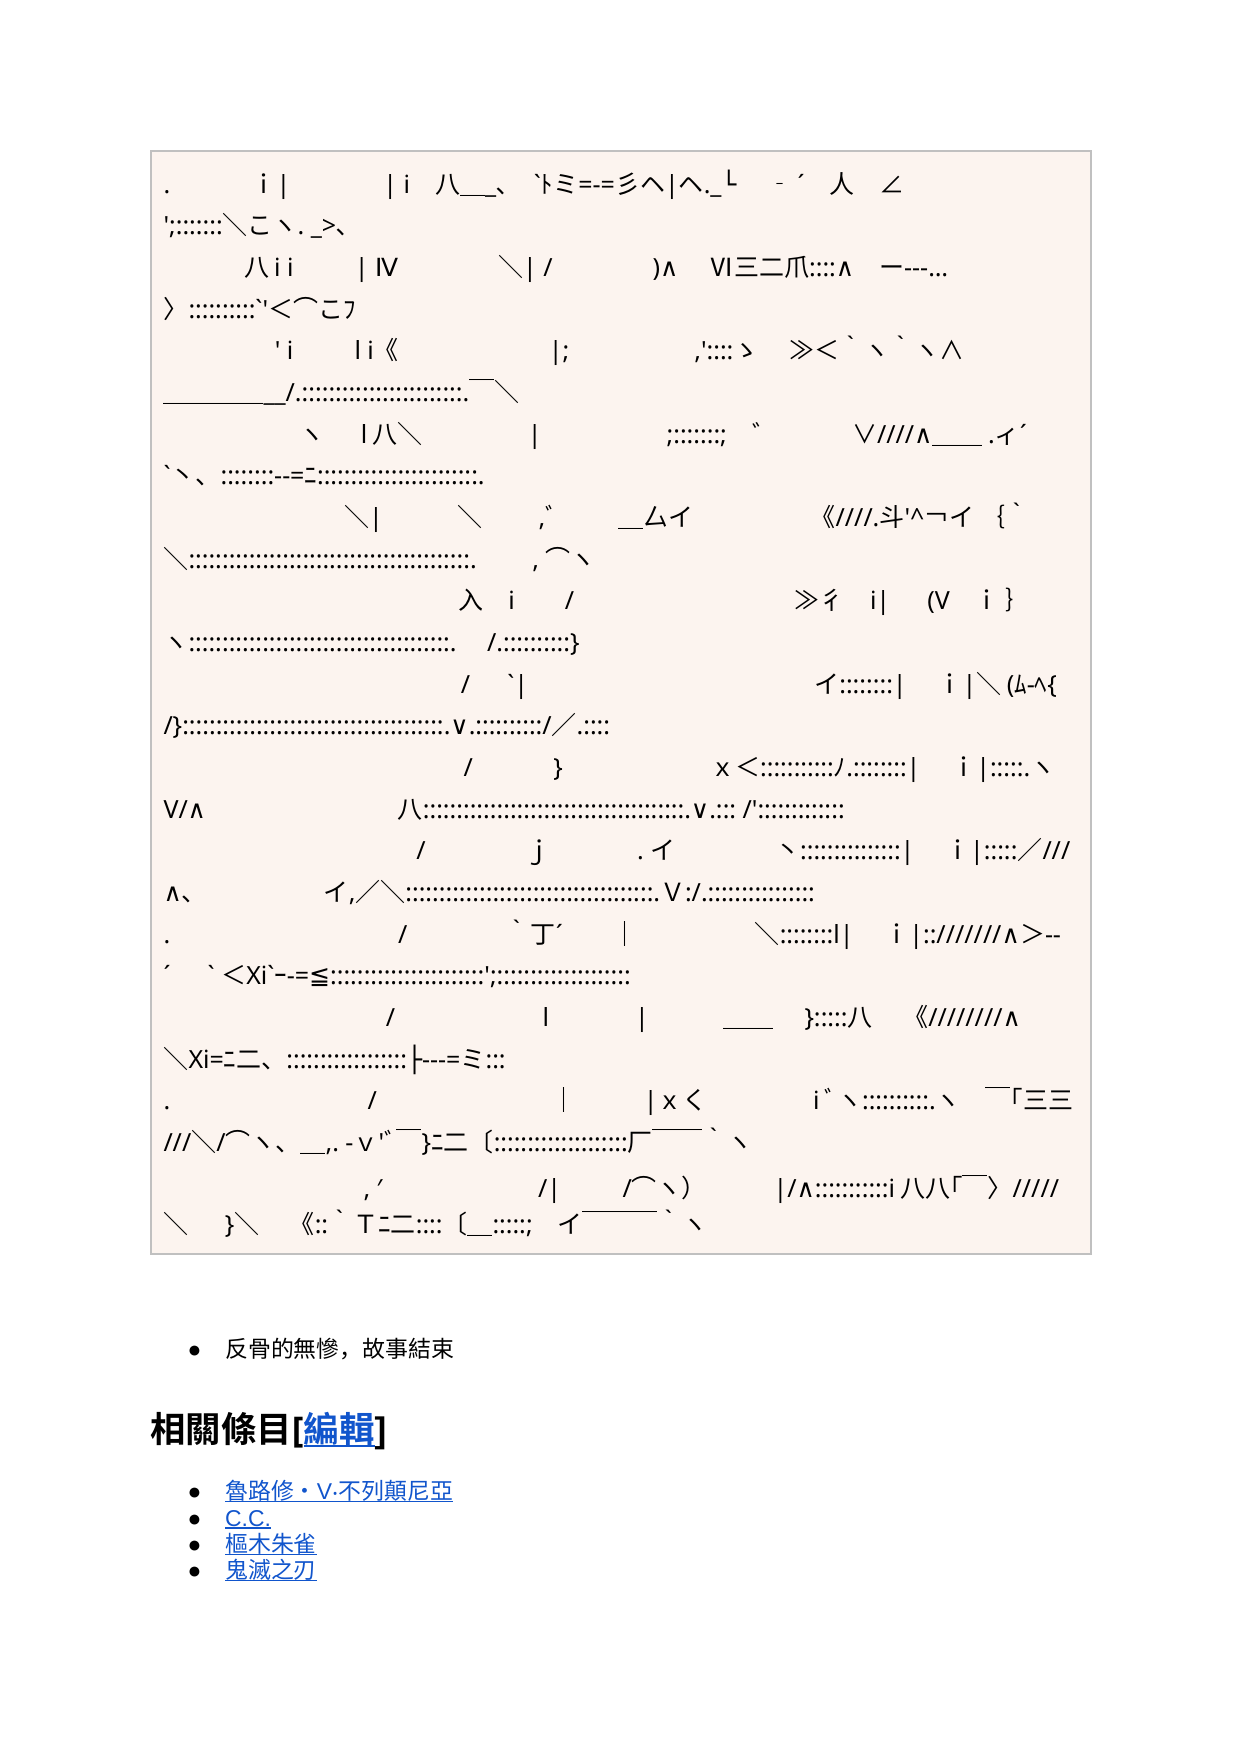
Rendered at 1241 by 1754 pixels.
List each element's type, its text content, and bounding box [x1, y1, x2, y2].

list 反骨的無慘，故事結束 [187, 1331, 1090, 1364]
list 鬼滅之刃 [187, 1557, 1090, 1584]
list C.C. [187, 1504, 1090, 1531]
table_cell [152, 152, 1090, 1253]
list 魯路修‧V‧不列顛尼亞 [187, 1478, 1090, 1504]
subtitle 相關條目[編輯] [150, 1402, 1090, 1453]
list 樞木朱雀 [187, 1531, 1090, 1557]
